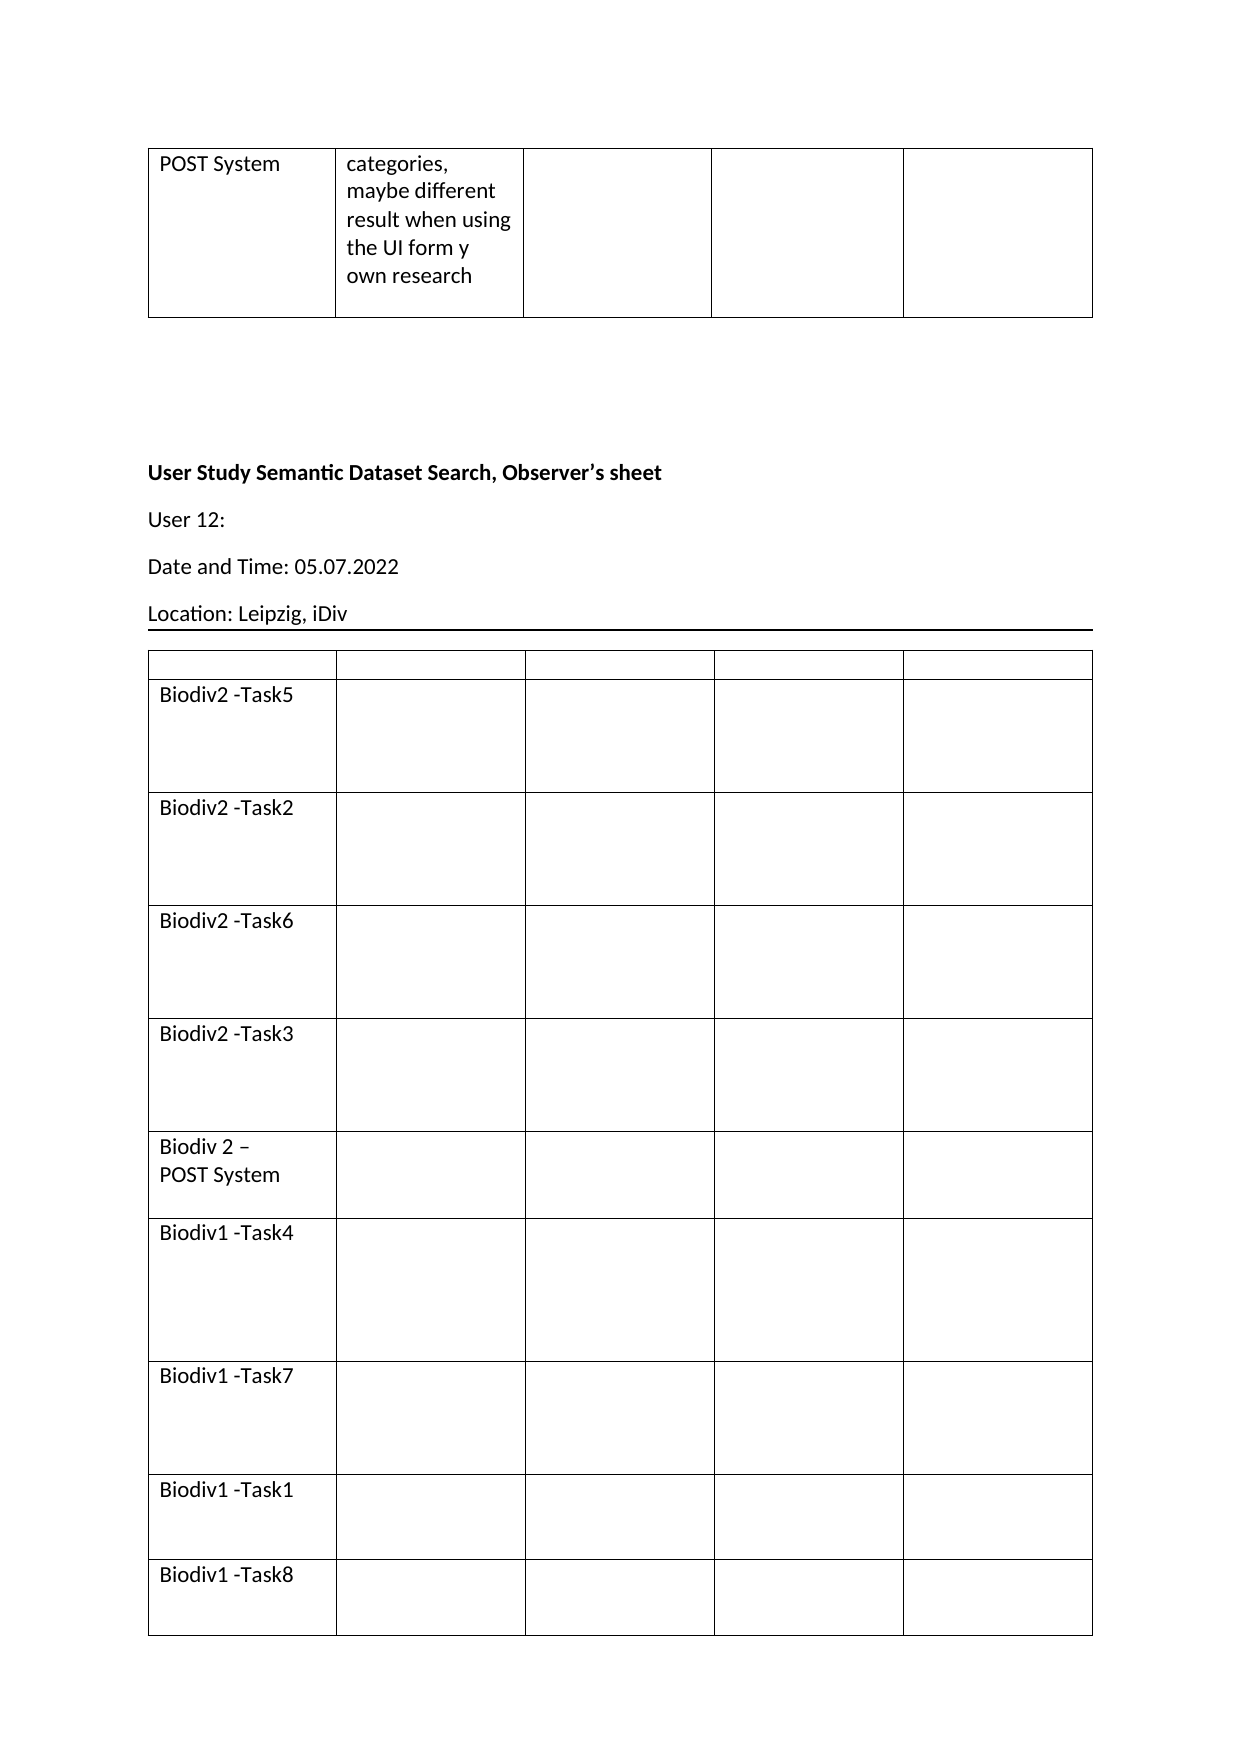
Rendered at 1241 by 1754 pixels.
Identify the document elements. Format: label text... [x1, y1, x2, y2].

table_header [715, 651, 903, 679]
table_cell [715, 906, 903, 1018]
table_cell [149, 149, 335, 317]
table_cell [904, 1219, 1092, 1361]
table_cell [526, 1132, 714, 1217]
table_cell [526, 1475, 714, 1559]
table_cell [904, 1560, 1092, 1635]
table_cell [715, 1019, 903, 1131]
table_cell [337, 1132, 525, 1217]
table_cell [904, 680, 1092, 792]
table_cell [715, 1475, 903, 1559]
table_cell [526, 1219, 714, 1361]
table_header [149, 651, 336, 679]
table_cell [904, 1019, 1092, 1131]
table_cell Biodiv1 -Task1 [149, 1475, 336, 1559]
table_cell Biodiv2 -Task3 [149, 1019, 336, 1131]
table_cell [337, 906, 525, 1018]
table_cell Biodiv 2 – POST System [149, 1132, 336, 1217]
table_header [526, 651, 714, 679]
table_cell Biodiv1 -Task8 [149, 1560, 336, 1635]
table_cell [337, 1475, 525, 1559]
table_cell Biodiv1 -Task7 [149, 1362, 336, 1474]
text Date and Time: 05.07.2022 [148, 552, 1093, 580]
table_cell [337, 680, 525, 792]
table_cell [336, 149, 523, 317]
table_cell [526, 793, 714, 905]
table_cell Biodiv2 -Task6 [149, 906, 336, 1018]
table_cell [526, 680, 714, 792]
table_cell [904, 1132, 1092, 1217]
table_header [904, 651, 1092, 679]
text Location: Leipzig, iDiv [148, 599, 1093, 629]
table_cell [904, 793, 1092, 905]
table_cell [524, 149, 711, 317]
table_cell [526, 1362, 714, 1474]
table_cell [904, 1362, 1092, 1474]
table_cell [715, 1560, 903, 1635]
table_cell [715, 1132, 903, 1217]
table_cell [904, 1475, 1092, 1559]
table_cell [712, 149, 903, 317]
table_cell [337, 1019, 525, 1131]
table_cell [904, 149, 1092, 317]
table_cell [337, 1560, 525, 1635]
table_cell [337, 1219, 525, 1361]
table_cell [715, 1362, 903, 1474]
table_cell Biodiv1 -Task4 [149, 1219, 336, 1361]
text User Study Semantic Dataset Search, Observer’s sheet [148, 458, 1093, 486]
table_cell [526, 1019, 714, 1131]
table_cell [526, 906, 714, 1018]
table_cell [715, 1219, 903, 1361]
table_cell [715, 680, 903, 792]
text User 12: [148, 505, 1093, 533]
table_cell Biodiv2 -Task2 [149, 793, 336, 905]
table_header [337, 651, 525, 679]
table_cell [904, 906, 1092, 1018]
table_cell Biodiv2 -Task5 [149, 680, 336, 792]
table_cell [526, 1560, 714, 1635]
table_cell [715, 793, 903, 905]
table_cell [337, 793, 525, 905]
table_cell [337, 1362, 525, 1474]
